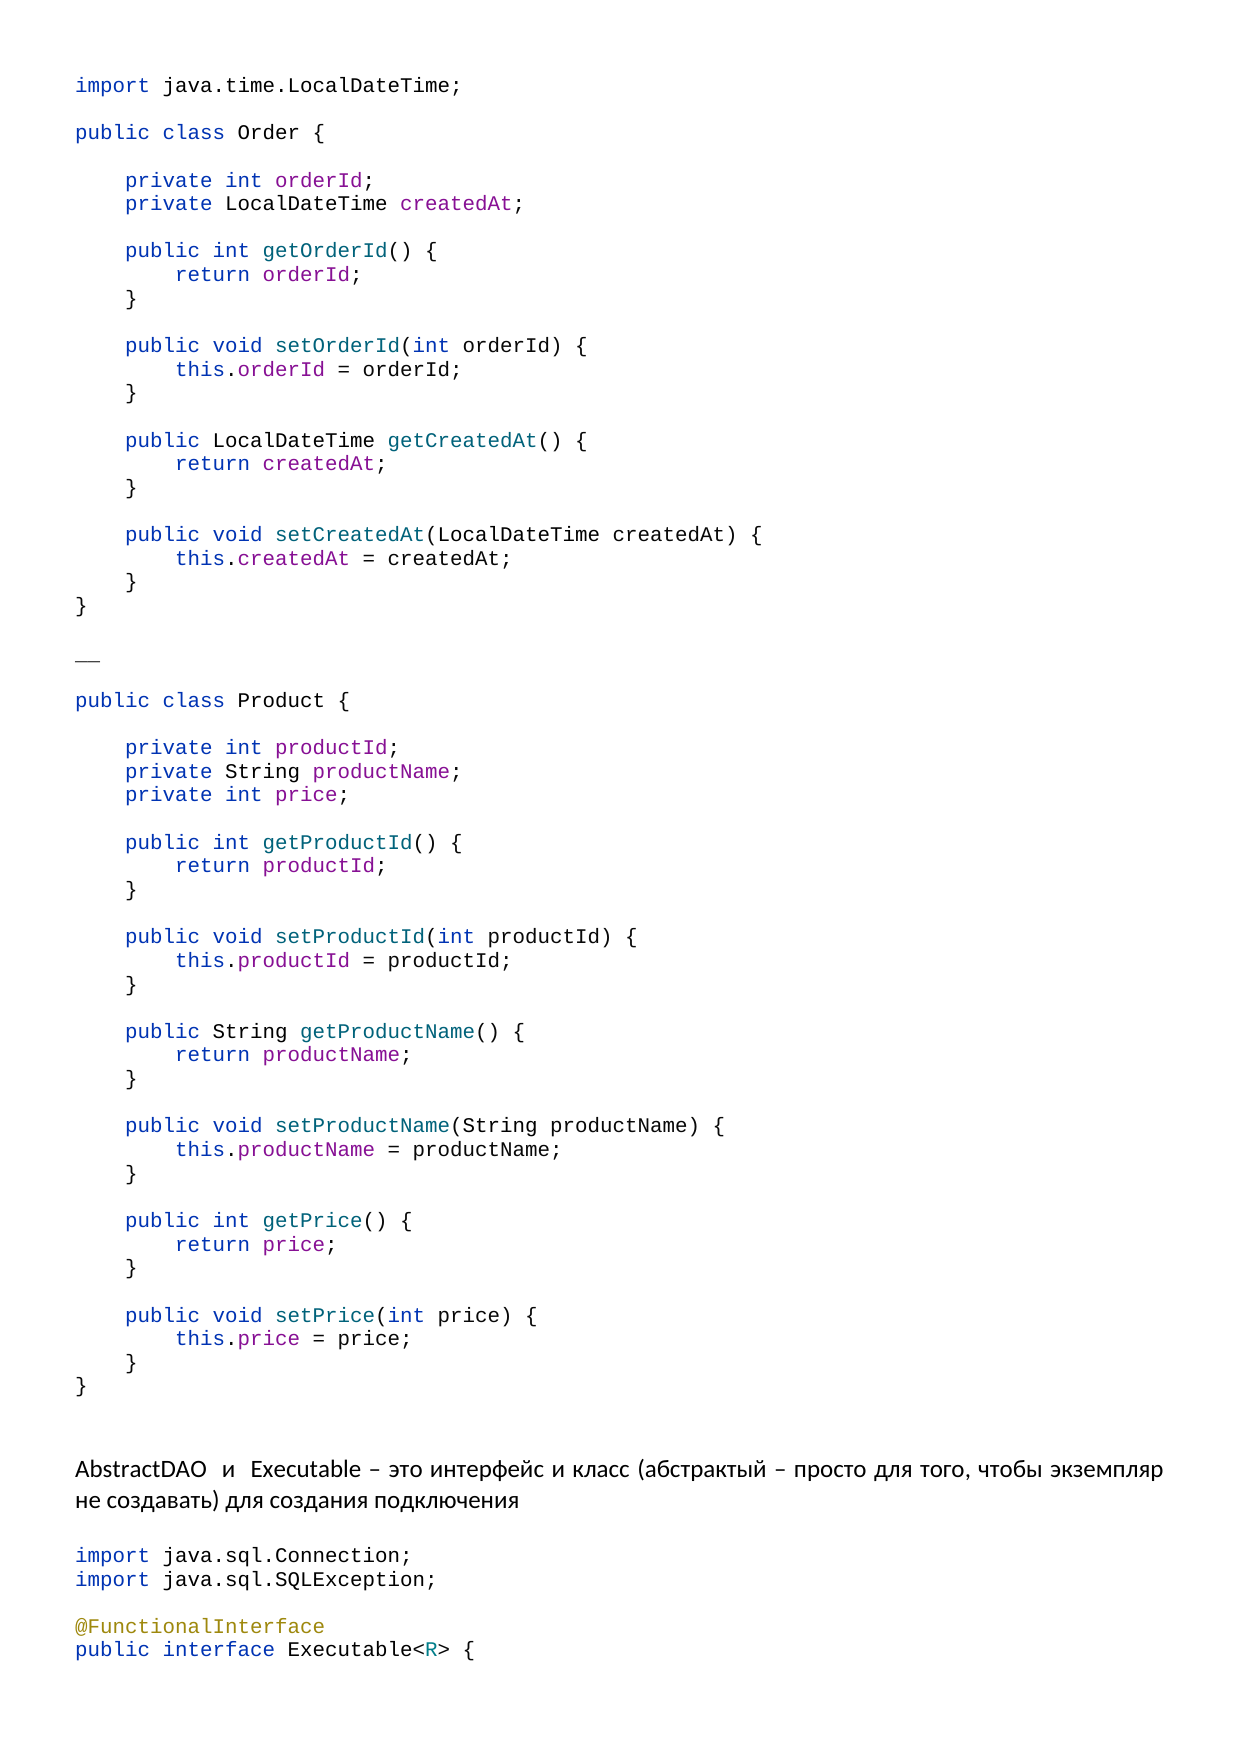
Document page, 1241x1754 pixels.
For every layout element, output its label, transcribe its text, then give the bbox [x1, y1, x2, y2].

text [75, 1545, 1165, 1663]
text __ [75, 642, 1165, 666]
text public class Product { private int productId; private String productName; private int price; public int getProductId() { return productId; } public void setProductId(int productId) { this.productId = productId; } public String getProductName() { return productName; } public void setProductName(String productName) { this.productName = productName; } public int getPrice() { return price; } public void setPrice(int price) { this.price = price; } } [75, 690, 1165, 1399]
text import java.time.LocalDateTime; public class Order { private int orderId; private LocalDateTime createdAt; public int getOrderId() { return orderId; } public void setOrderId(int orderId) { this.orderId = orderId; } public LocalDateTime getCreatedAt() { return createdAt; } public void setCreatedAt(LocalDateTime createdAt) { this.createdAt = createdAt; } } [75, 75, 1165, 619]
text AbstractDAO и Executable – это интерфейс и класс (абстрактый – просто для того, чтобы экземпляр не создавать) для создания подключения [75, 1453, 1165, 1514]
